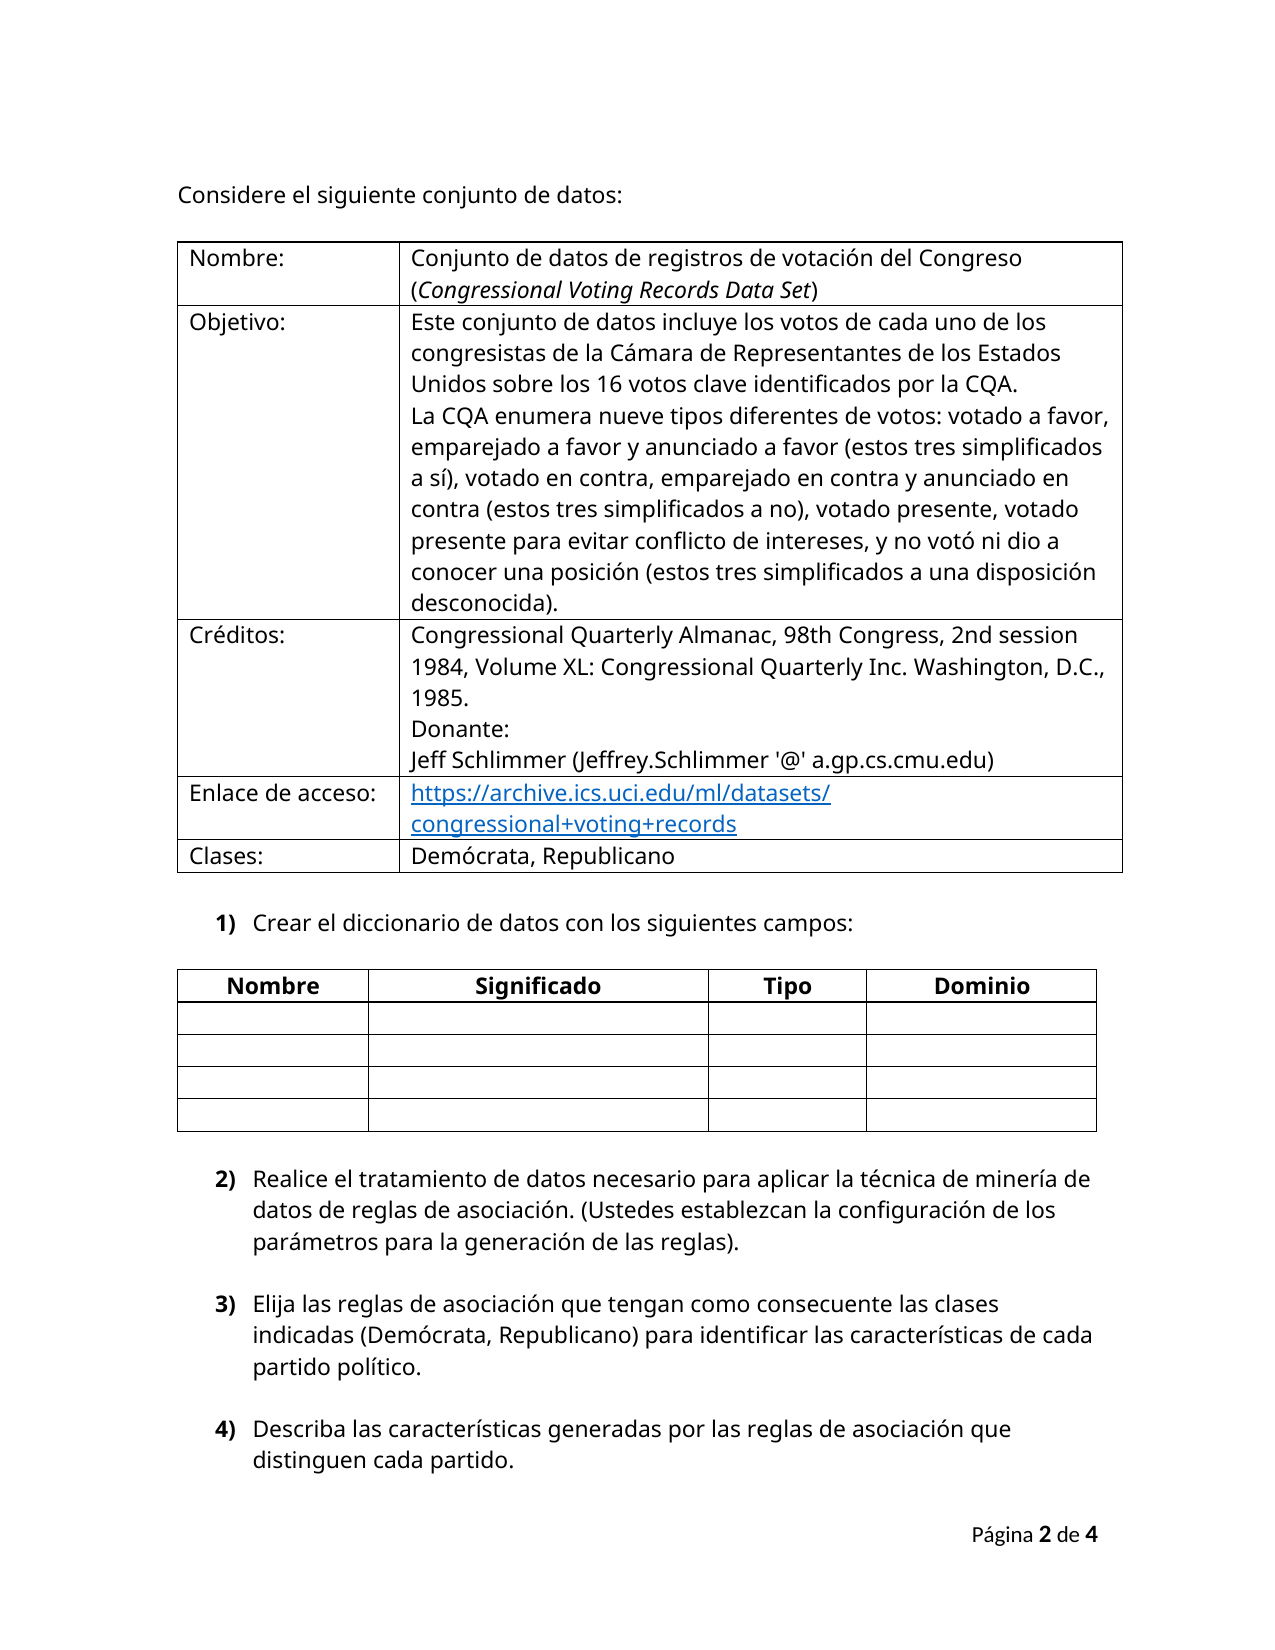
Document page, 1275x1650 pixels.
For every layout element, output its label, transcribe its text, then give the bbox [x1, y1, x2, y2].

list Elija las reglas de asociación que tengan como consecuente las clases indicadas (Demócrata, Republicano) para identificar las características de cada partido político. [215, 1288, 1098, 1382]
list Crear el diccionario de datos con los siguientes campos: [215, 907, 1098, 938]
table_cell [867, 1003, 1096, 1034]
table_cell [867, 1035, 1096, 1066]
table_cell [709, 1099, 866, 1131]
table_cell [867, 1099, 1096, 1131]
table_cell [369, 1099, 708, 1131]
table_cell [709, 1003, 866, 1034]
table_cell [178, 1003, 368, 1034]
table_cell Créditos: [178, 620, 399, 776]
table_cell Enlace de acceso: [178, 777, 399, 839]
table_header Nombre [178, 970, 368, 1001]
table_cell [867, 1067, 1096, 1098]
table_cell Demócrata, Republicano [400, 840, 1122, 872]
table_header Conjunto de datos de registros de votación del Congreso (Congressional Voting Records Data Set) [400, 243, 1122, 305]
table_cell https://archive.ics.uci.edu/ml/datasets/congressional+voting+records [400, 777, 1122, 839]
table_header Dominio [867, 970, 1096, 1001]
table_header Tipo [709, 970, 866, 1001]
table_cell [709, 1035, 866, 1066]
table_cell [178, 1099, 368, 1131]
table_cell [369, 1035, 708, 1066]
table_header Nombre: [178, 243, 399, 305]
table_cell Este conjunto de datos incluye los votos de cada uno de los congresistas de la Cámara de Representantes de los Estados Unidos sobre los 16 votos clave identificados por la CQA. La CQA enumera nueve tipos diferentes de votos: votado a favor, emparejado a favor y anunciado a favor (estos tres simplificados a sí), votado en contra, emparejado en contra y anunciado en contra (estos tres simplificados a no), votado presente, votado presente para evitar conflicto de intereses, y no votó ni dio a conocer una posición (estos tres simplificados a una disposición desconocida). [400, 306, 1122, 618]
table_cell [178, 1067, 368, 1098]
table_cell Congressional Quarterly Almanac, 98th Congress, 2nd session 1984, Volume XL: Congressional Quarterly Inc. Washington, D.C., 1985. Donante: Jeff Schlimmer (Jeffrey.Schlimmer '@' a.gp.cs.cmu.edu) [400, 620, 1122, 776]
table_cell [369, 1067, 708, 1098]
text Considere el siguiente conjunto de datos: [177, 179, 1098, 210]
table_cell [178, 1035, 368, 1066]
table_cell Objetivo: [178, 306, 399, 618]
table_cell [369, 1003, 708, 1034]
table_header Significado [369, 970, 708, 1001]
list Realice el tratamiento de datos necesario para aplicar la técnica de minería de datos de reglas de asociación. (Ustedes establezcan la configuración de los parámetros para la generación de las reglas). [215, 1163, 1098, 1257]
table_cell [709, 1067, 866, 1098]
table_cell Clases: [178, 840, 399, 872]
list Describa las características generadas por las reglas de asociación que distinguen cada partido. [215, 1413, 1098, 1475]
